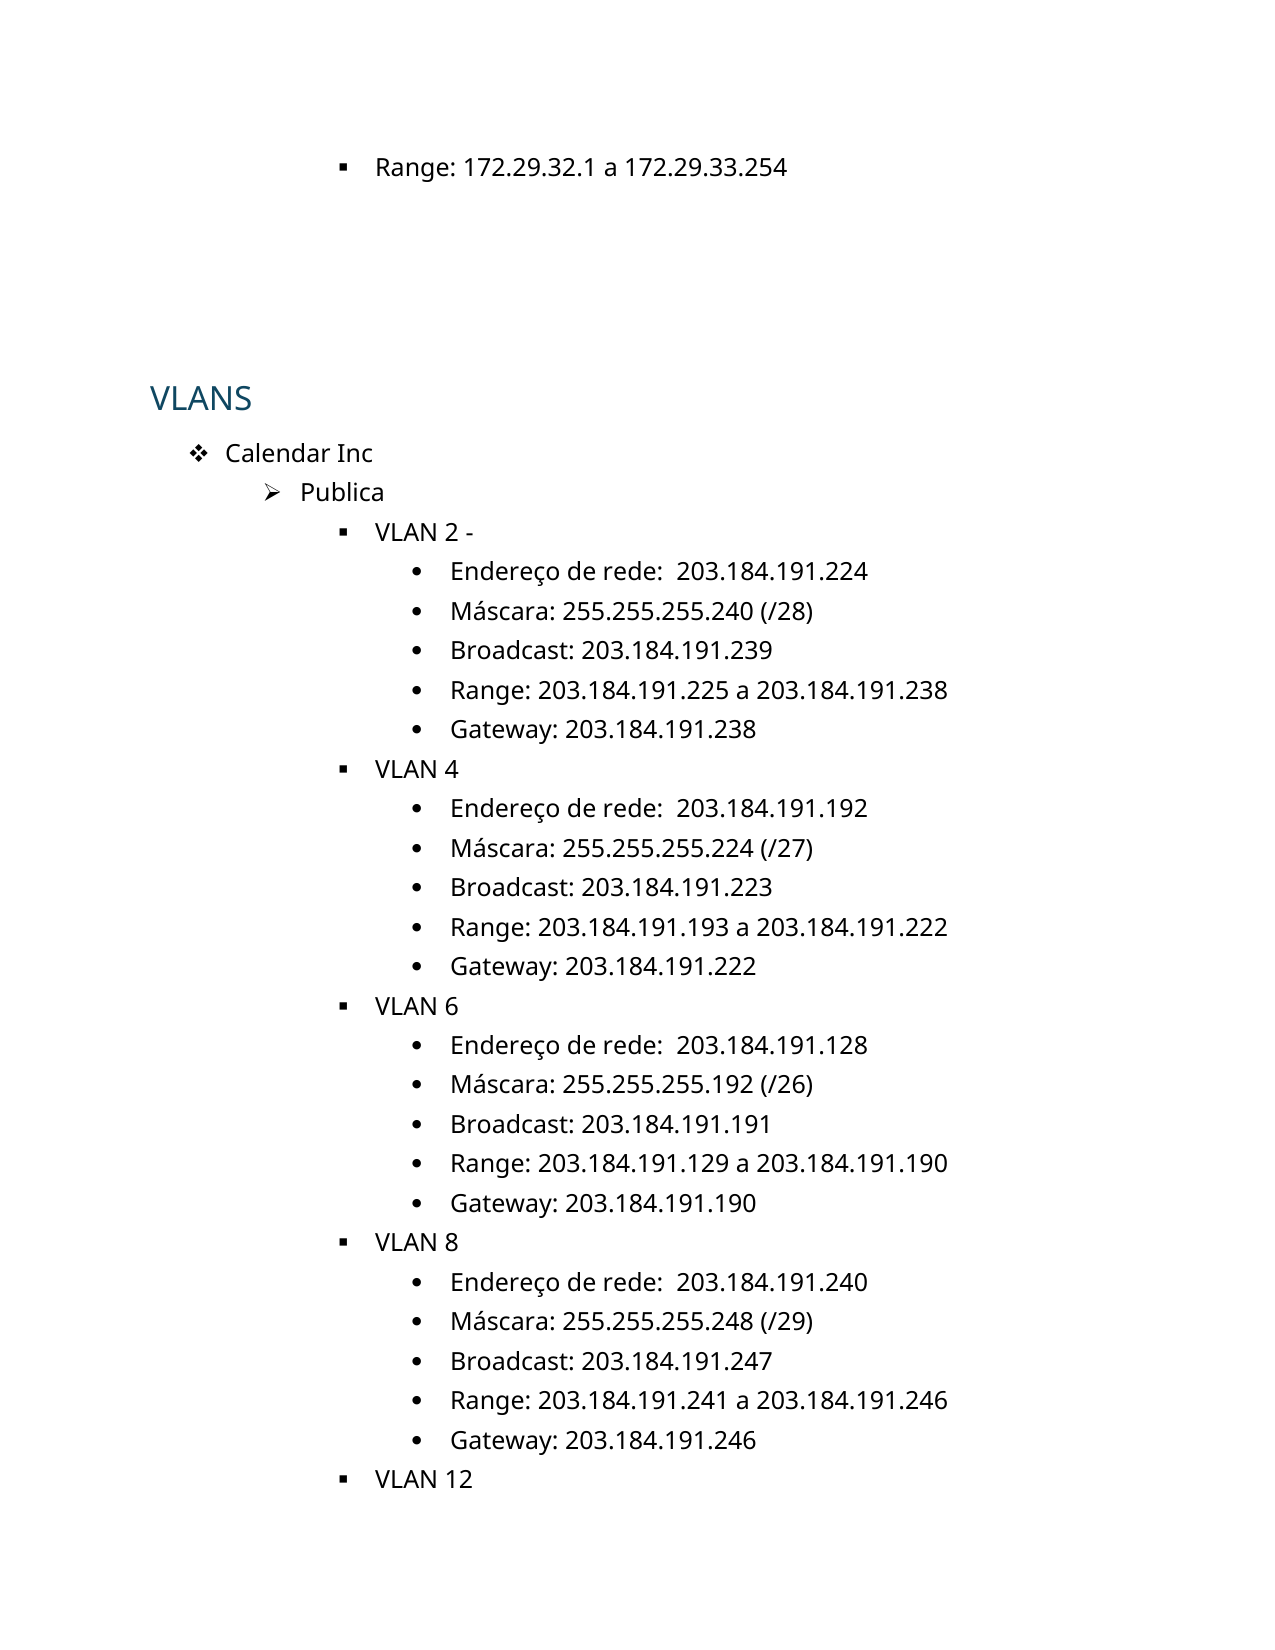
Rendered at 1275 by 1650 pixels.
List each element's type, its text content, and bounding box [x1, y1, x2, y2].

list Endereço de rede: 203.184.191.192 [412, 791, 1125, 825]
list Máscara: 255.255.255.224 (/27) [412, 830, 1125, 864]
list Broadcast: 203.184.191.223 [412, 870, 1125, 904]
list Gateway: 203.184.191.190 [412, 1186, 1125, 1220]
list Máscara: 255.255.255.240 (/28) [412, 593, 1125, 627]
list VLAN 12 [337, 1462, 1125, 1496]
list Gateway: 203.184.191.238 [412, 712, 1125, 746]
list Range: 203.184.191.225 a 203.184.191.238 [412, 672, 1125, 706]
list VLAN 6 [337, 988, 1125, 1022]
list Broadcast: 203.184.191.191 [412, 1107, 1125, 1141]
list Calendar Inc [187, 436, 1125, 469]
list Range: 203.184.191.129 a 203.184.191.190 [412, 1146, 1125, 1180]
list VLAN 8 [337, 1225, 1125, 1259]
list Publica [262, 475, 1125, 509]
list Range: 203.184.191.241 a 203.184.191.246 [412, 1383, 1125, 1417]
subtitle VLANS [150, 374, 1125, 420]
list Máscara: 255.255.255.248 (/29) [412, 1304, 1125, 1338]
list Máscara: 255.255.255.192 (/26) [412, 1067, 1125, 1101]
list VLAN 2 - [337, 514, 1125, 548]
list Endereço de rede: 203.184.191.224 [412, 554, 1125, 588]
list Gateway: 203.184.191.222 [412, 949, 1125, 983]
list VLAN 4 [337, 751, 1125, 785]
list Gateway: 203.184.191.246 [412, 1422, 1125, 1457]
list Broadcast: 203.184.191.239 [412, 633, 1125, 667]
list Broadcast: 203.184.191.247 [412, 1343, 1125, 1378]
list Range: 172.29.32.1 a 172.29.33.254 [337, 150, 1125, 184]
list Range: 203.184.191.193 a 203.184.191.222 [412, 909, 1125, 943]
list Endereço de rede: 203.184.191.240 [412, 1264, 1125, 1299]
list Endereço de rede: 203.184.191.128 [412, 1028, 1125, 1062]
